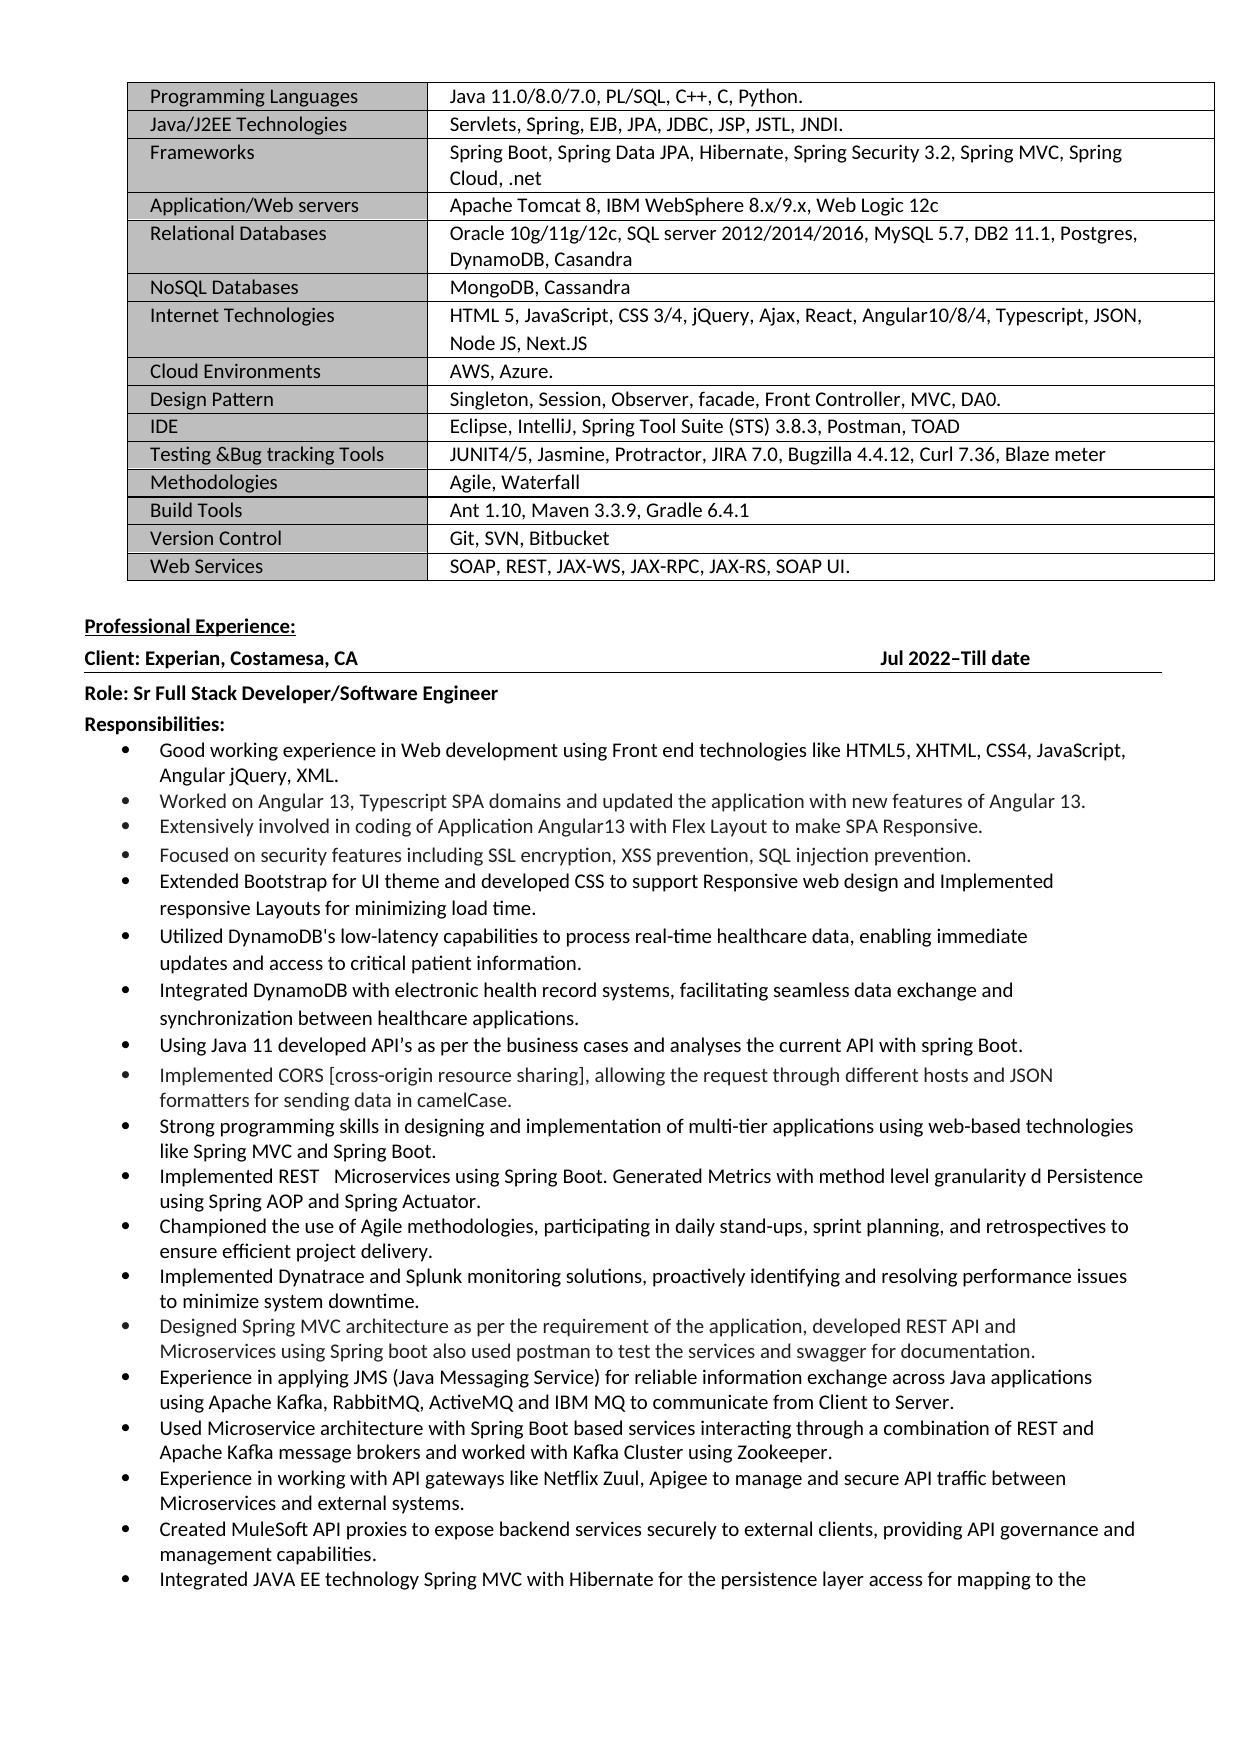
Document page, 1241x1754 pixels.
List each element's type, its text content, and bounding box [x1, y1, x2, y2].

table_header Java 11.0/8.0/7.0, PL/SQL, C++, C, Python. [428, 83, 1214, 110]
subtitle Client: Experian, Costamesa, CA Jul 2022–Till date [84, 645, 1162, 672]
list Implemented Dynatrace and Splunk monitoring solutions, proactively identifying and resolving performance issues to minimize system downtime. [122, 1263, 1146, 1313]
list Integrated DynamoDB with electronic health record systems, facilitating seamless data exchange and synchronization between healthcare applications. [122, 978, 1087, 1031]
text Microservices and external systems. [84, 1490, 1162, 1516]
table_cell Internet Technologies [128, 302, 427, 357]
list Implemented CORS [cross-origin resource sharing], allowing the request through different hosts and JSON [122, 1062, 1162, 1087]
text formatters for sending data in camelCase. [84, 1087, 1162, 1113]
table_cell Singleton, Session, Observer, facade, Front Controller, MVC, DA0. [428, 386, 1214, 413]
table_cell Web Services [128, 554, 427, 580]
table_cell Ant 1.10, Maven 3.3.9, Gradle 6.4.1 [428, 498, 1214, 524]
list Strong programming skills in designing and implementation of multi-tier applications using web-based technologies like Spring MVC and Spring Boot. [122, 1113, 1146, 1164]
table_cell Cloud Environments [128, 358, 427, 385]
list Used Microservice architecture with Spring Boot based services interacting through a combination of REST and Apache Kafka message brokers and worked with Kafka Cluster using Zookeeper. [122, 1415, 1136, 1465]
list Worked on Angular 13, Typescript SPA domains and updated the application with new features of Angular 13. [122, 788, 1162, 813]
list Championed the use of Agile methodologies, participating in daily stand-ups, sprint planning, and retrospectives to ensure efficient project delivery. [122, 1213, 1146, 1263]
list Extensively involved in coding of Application Angular13 with Flex Layout to make SPA Responsive. [122, 813, 1162, 839]
table_cell IDE [128, 414, 427, 441]
table_cell JUNIT4/5, Jasmine, Protractor, JIRA 7.0, Bugzilla 4.4.12, Curl 7.36, Blaze meter [428, 442, 1214, 468]
table_cell Git, SVN, Bitbucket [428, 525, 1214, 552]
table_cell Application/Web servers [128, 193, 427, 219]
list Focused on security features including SSL encryption, XSS prevention, SQL injection prevention. [122, 843, 1162, 868]
list Experience in working with API gateways like Netflix Zuul, Apigee to manage and secure API traffic between [122, 1465, 1162, 1490]
table_cell AWS, Azure. [428, 358, 1214, 385]
text Responsibilities: [84, 712, 1162, 737]
table_cell Spring Boot, Spring Data JPA, Hibernate, Spring Security 3.2, Spring MVC, Spring Cloud, .net [428, 139, 1214, 192]
table_cell Apache Tomcat 8, IBM WebSphere 8.x/9.x, Web Logic 12c [428, 193, 1214, 219]
table_cell NoSQL Databases [128, 274, 427, 301]
list Experience in applying JMS (Java Messaging Service) for reliable information exchange across Java applications using Apache Kafka, RabbitMQ, ActiveMQ and IBM MQ to communicate from Client to Server. [122, 1364, 1128, 1415]
table_cell SOAP, REST, JAX-WS, JAX-RPC, JAX-RS, SOAP UI. [428, 554, 1214, 580]
table_cell MongoDB, Cassandra [428, 274, 1214, 301]
table_cell Frameworks [128, 139, 427, 192]
table_cell Relational Databases [128, 221, 427, 273]
table_cell Testing &Bug tracking Tools [128, 442, 427, 468]
table_cell Design Pattern [128, 386, 427, 413]
table_cell Methodologies [128, 470, 427, 496]
table_cell Agile, Waterfall [428, 470, 1214, 496]
table_cell HTML 5, JavaScript, CSS 3/4, jQuery, Ajax, React, Angular10/8/4, Typescript, JSON, Node JS, Next.JS [428, 302, 1214, 357]
table_cell Eclipse, IntelliJ, Spring Tool Suite (STS) 3.8.3, Postman, TOAD [428, 414, 1214, 441]
table_cell Build Tools [128, 498, 427, 524]
subtitle Role: Sr Full Stack Developer/Software Engineer [84, 680, 1162, 705]
subtitle Professional Experience: [84, 613, 1162, 638]
list Created MuleSoft API proxies to expose backend services securely to external clients, providing API governance and management capabilities. [122, 1516, 1137, 1567]
list Good working experience in Web development using Front end technologies like HTML5, XHTML, CSS4, JavaScript, Angular jQuery, XML. [122, 737, 1146, 788]
table_cell Version Control [128, 525, 427, 552]
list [122, 1567, 1126, 1591]
list Extended Bootstrap for UI theme and developed CSS to support Responsive web design and Implemented responsive Layouts for minimizing load time. [122, 868, 1087, 921]
table_header Programming Languages [128, 83, 427, 110]
list Utilized DynamoDB's low-latency capabilities to process real-time healthcare data, enabling immediate updates and access to critical patient information. [122, 923, 1087, 976]
list Implemented REST Microservices using Spring Boot. Generated Metrics with method level granularity d Persistence using Spring AOP and Spring Actuator. [122, 1164, 1146, 1213]
list Designed Spring MVC architecture as per the requirement of the application, developed REST API and Microservices using Spring boot also used postman to test the services and swagger for documentation. [122, 1313, 1066, 1364]
table_cell Java/J2EE Technologies [128, 111, 427, 138]
table_cell Servlets, Spring, EJB, JPA, JDBC, JSP, JSTL, JNDI. [428, 111, 1214, 138]
list Using Java 11 developed API’s as per the business cases and analyses the current API with spring Boot. [122, 1032, 1162, 1058]
table_cell Oracle 10g/11g/12c, SQL server 2012/2014/2016, MySQL 5.7, DB2 11.1, Postgres, DynamoDB, Casandra [428, 221, 1214, 273]
